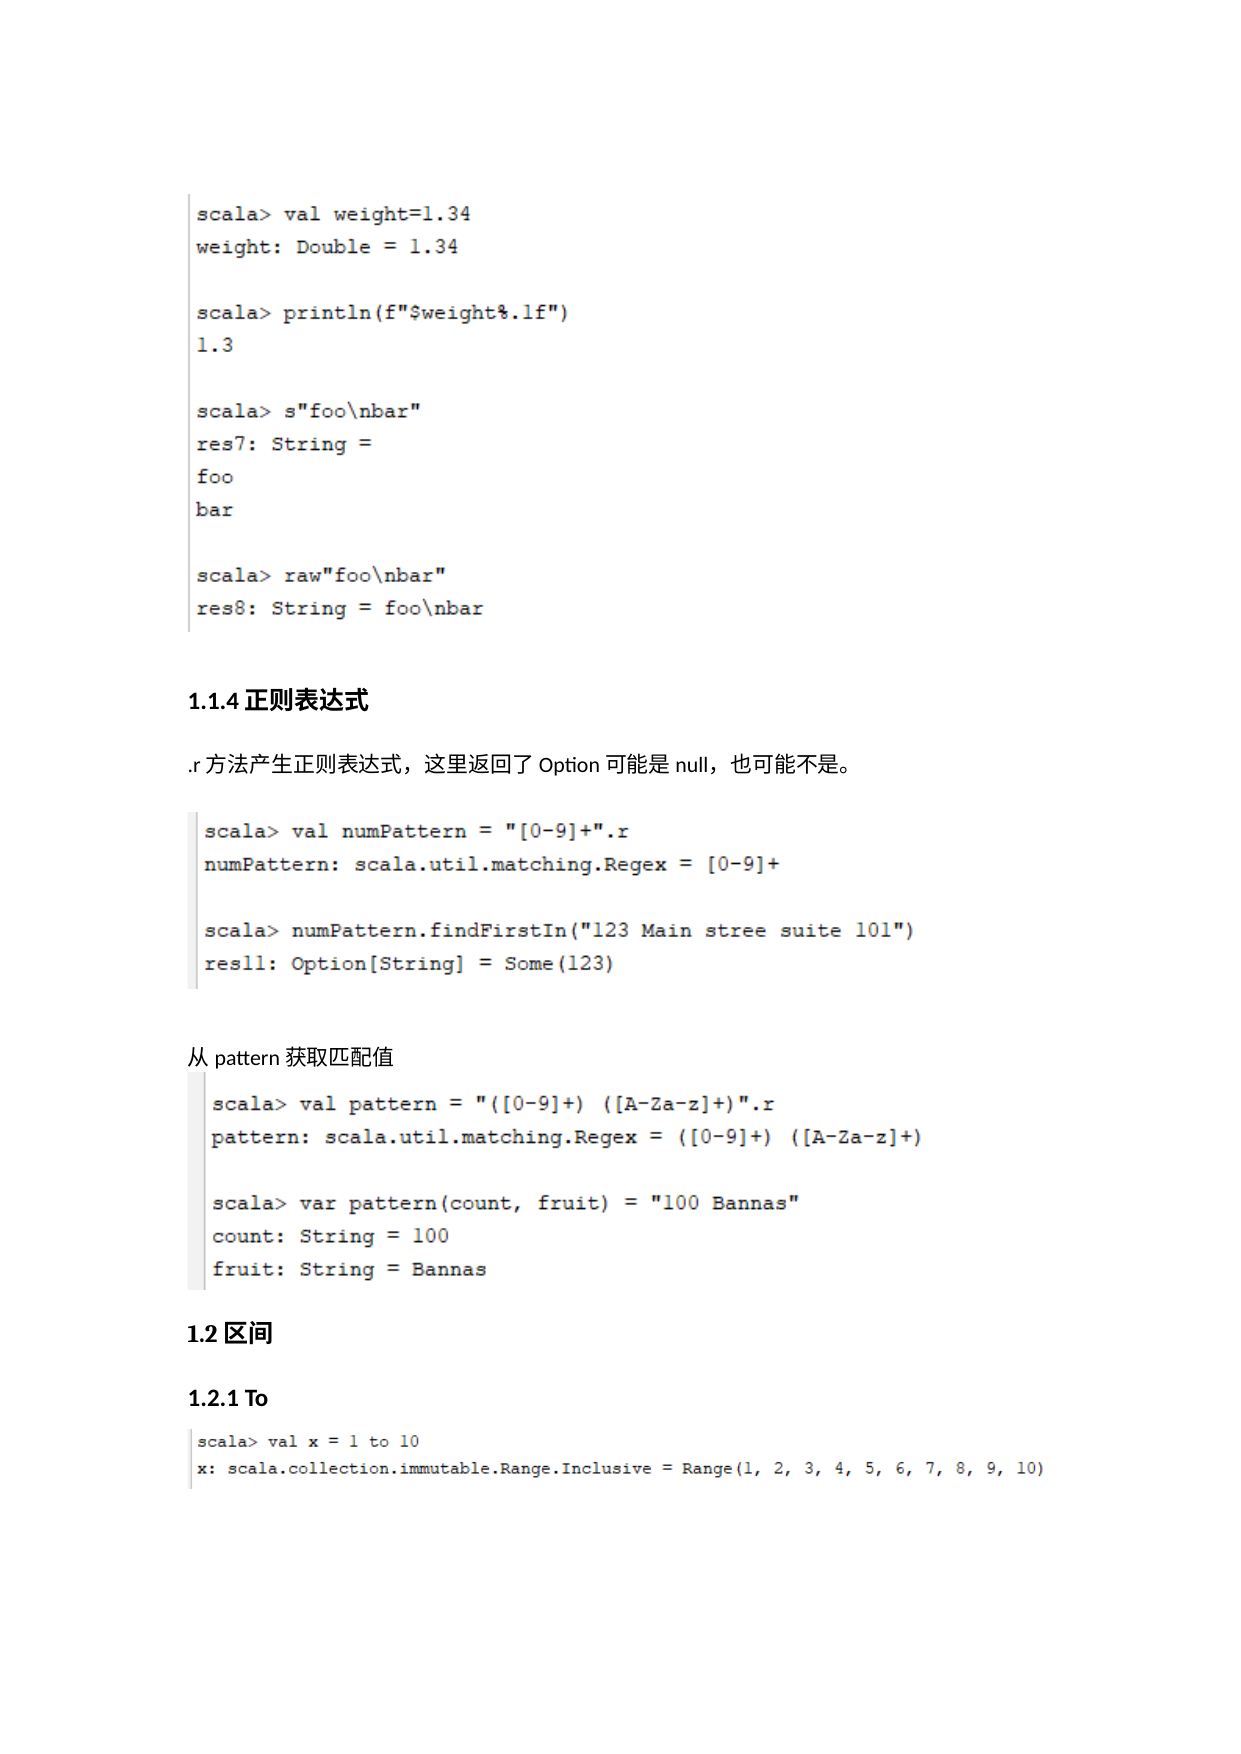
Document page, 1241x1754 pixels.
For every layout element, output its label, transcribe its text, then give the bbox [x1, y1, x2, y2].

text .r 方法产生正则表达式，这里返回了 Option 可能是 null，也可能不是。 [187, 747, 1053, 779]
subtitle 正则表达式 [187, 666, 1053, 731]
picture [187, 812, 930, 989]
picture [187, 1072, 955, 1290]
picture [187, 194, 586, 632]
text 从 pattern 获取匹配值 [187, 1039, 1053, 1072]
subtitle To [187, 1381, 1053, 1413]
subtitle 区间 [187, 1299, 1053, 1364]
picture [187, 1429, 1053, 1489]
